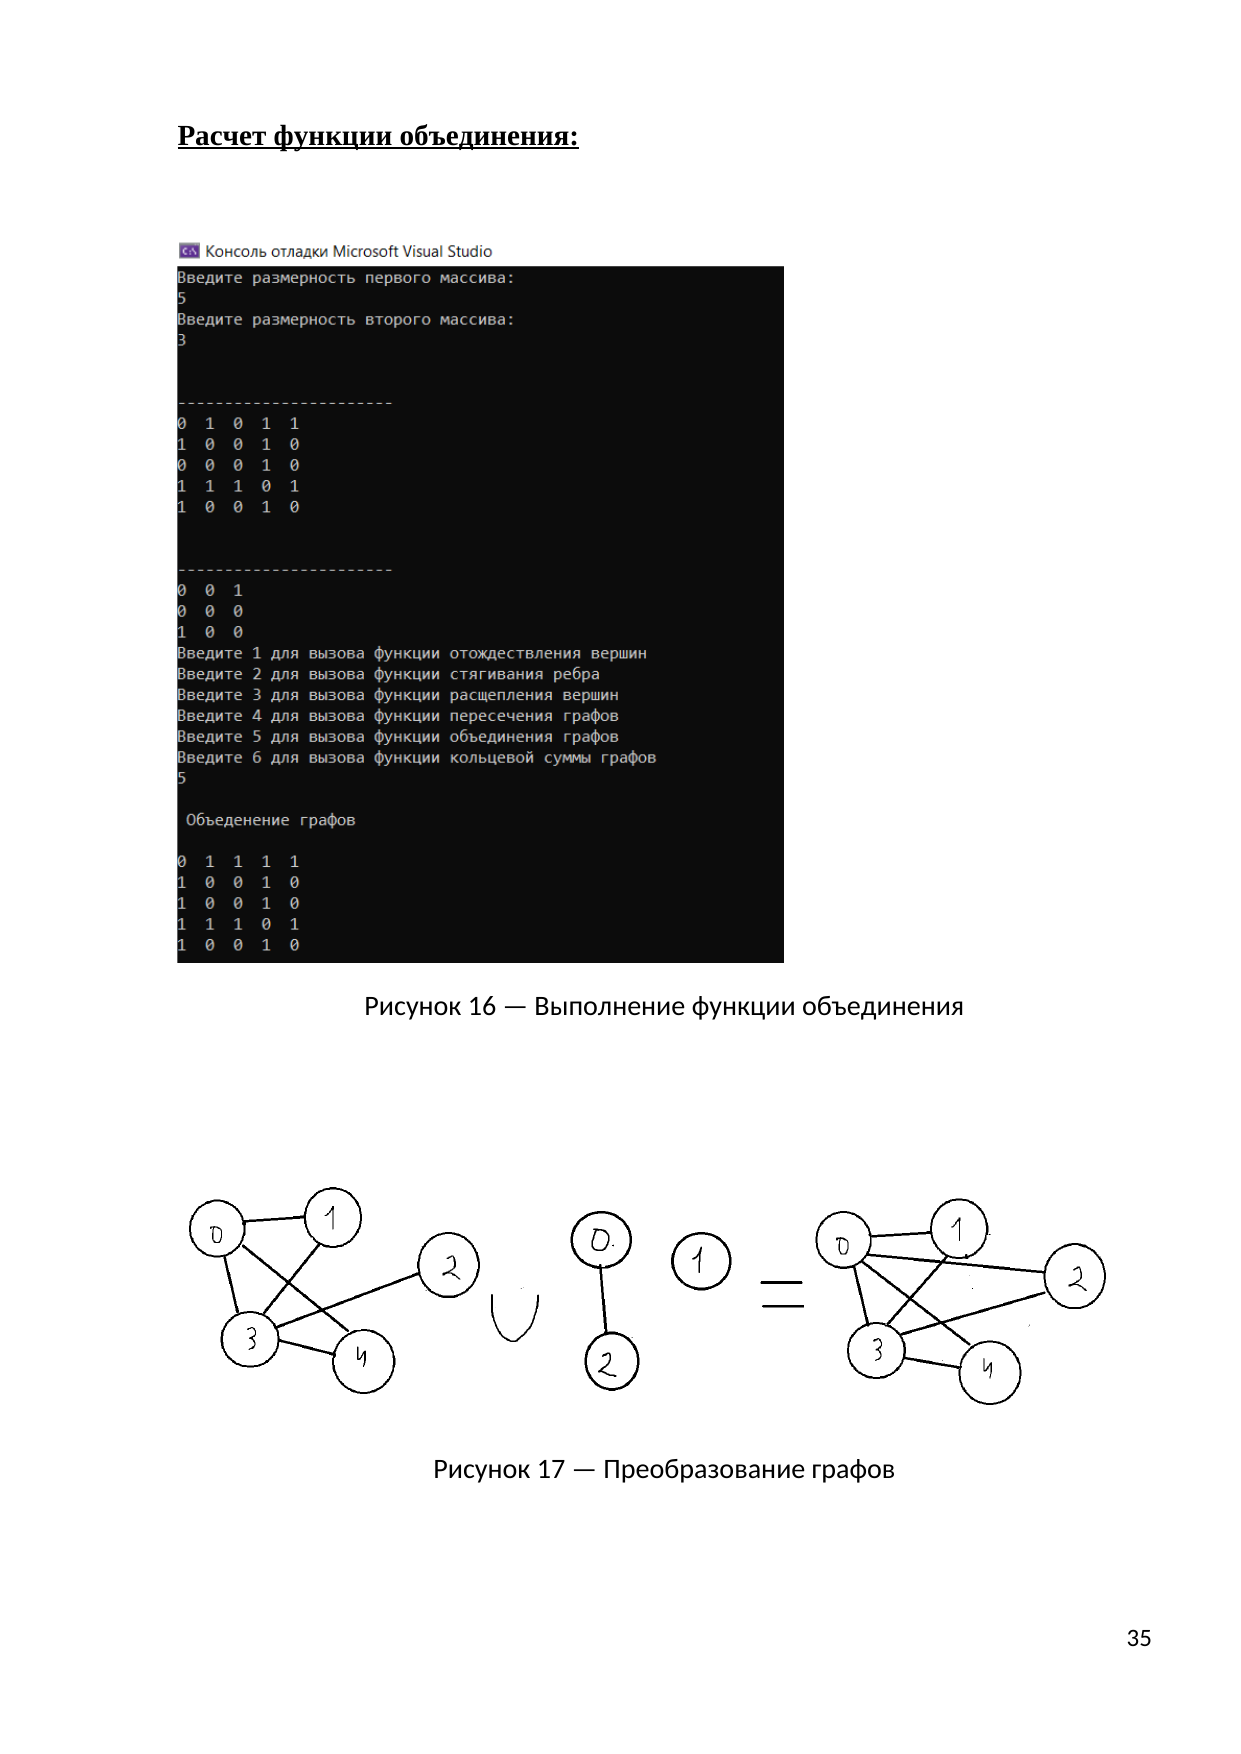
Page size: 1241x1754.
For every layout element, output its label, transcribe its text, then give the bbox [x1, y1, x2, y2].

picture [177, 236, 784, 963]
text Расчет функции объединения: [177, 118, 1152, 152]
picture [177, 1173, 1152, 1427]
text Рисунок 17 — Преобразование графов [177, 1452, 1152, 1486]
text Рисунок 16 — Выполнение функции объединения [177, 988, 1152, 1022]
